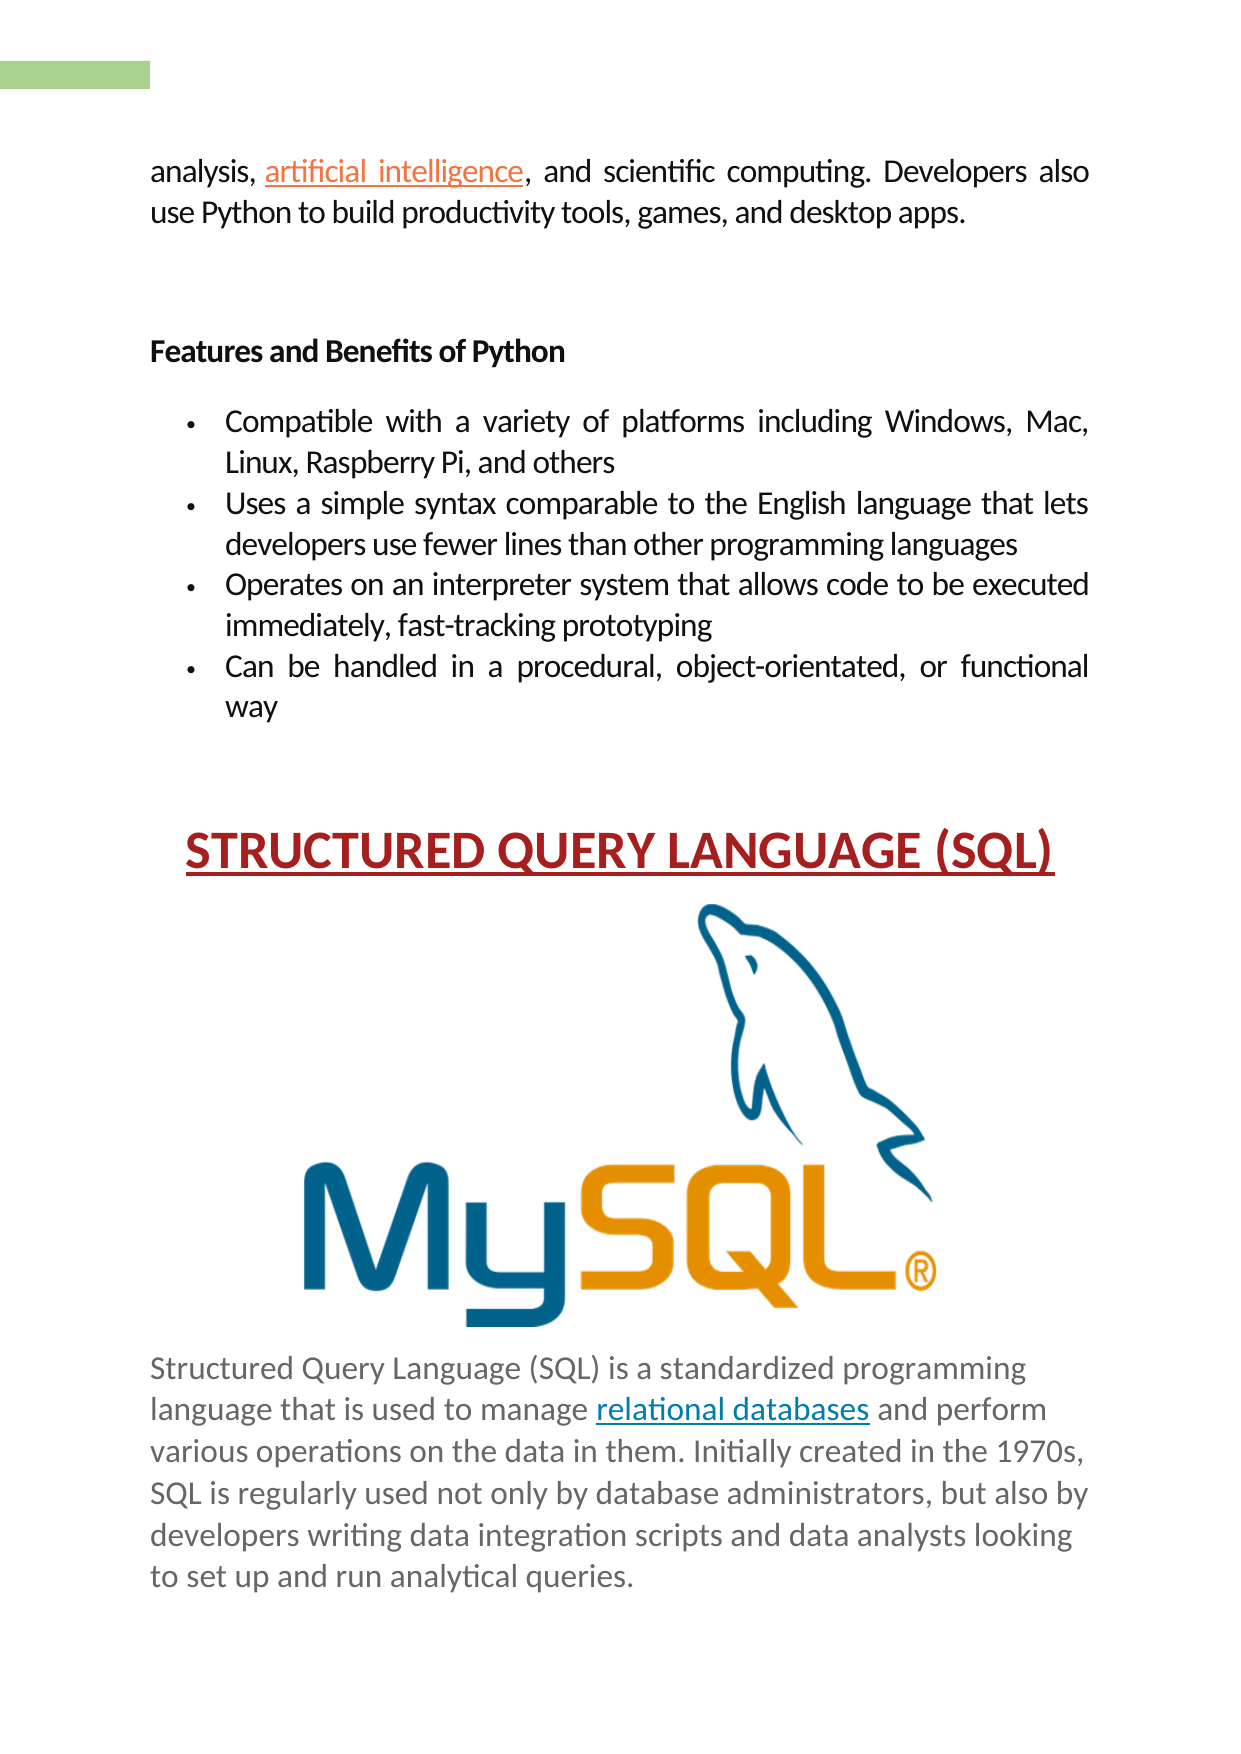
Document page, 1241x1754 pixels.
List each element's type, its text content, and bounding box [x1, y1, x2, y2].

picture [303, 904, 937, 1327]
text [150, 150, 1090, 231]
list Compatible with a variety of platforms including Windows, Mac, Linux, Raspberry Pi, and others [187, 400, 1090, 482]
list Uses a simple syntax comparable to the English language that lets developers use fewer lines than other programming languages [187, 482, 1090, 563]
list Can be handled in a procedural, object-orientated, or functional way [187, 645, 1090, 726]
text Features and Benefits of Python [150, 331, 1090, 371]
text STRUCTURED QUERY LANGUAGE (SQL) [150, 816, 1090, 882]
list Operates on an interpreter system that allows code to be executed immediately, fast-tracking prototyping [187, 563, 1090, 645]
text Structured Query Language (SQL) is a standardized programming language that is used to manage relational databases and perform various operations on the data in them. Initially created in the 1970s, SQL is regularly used not only by database administrators, but also by developers writing data integration scripts and data analysts looking to set up and run analytical queries. [150, 1346, 1090, 1596]
